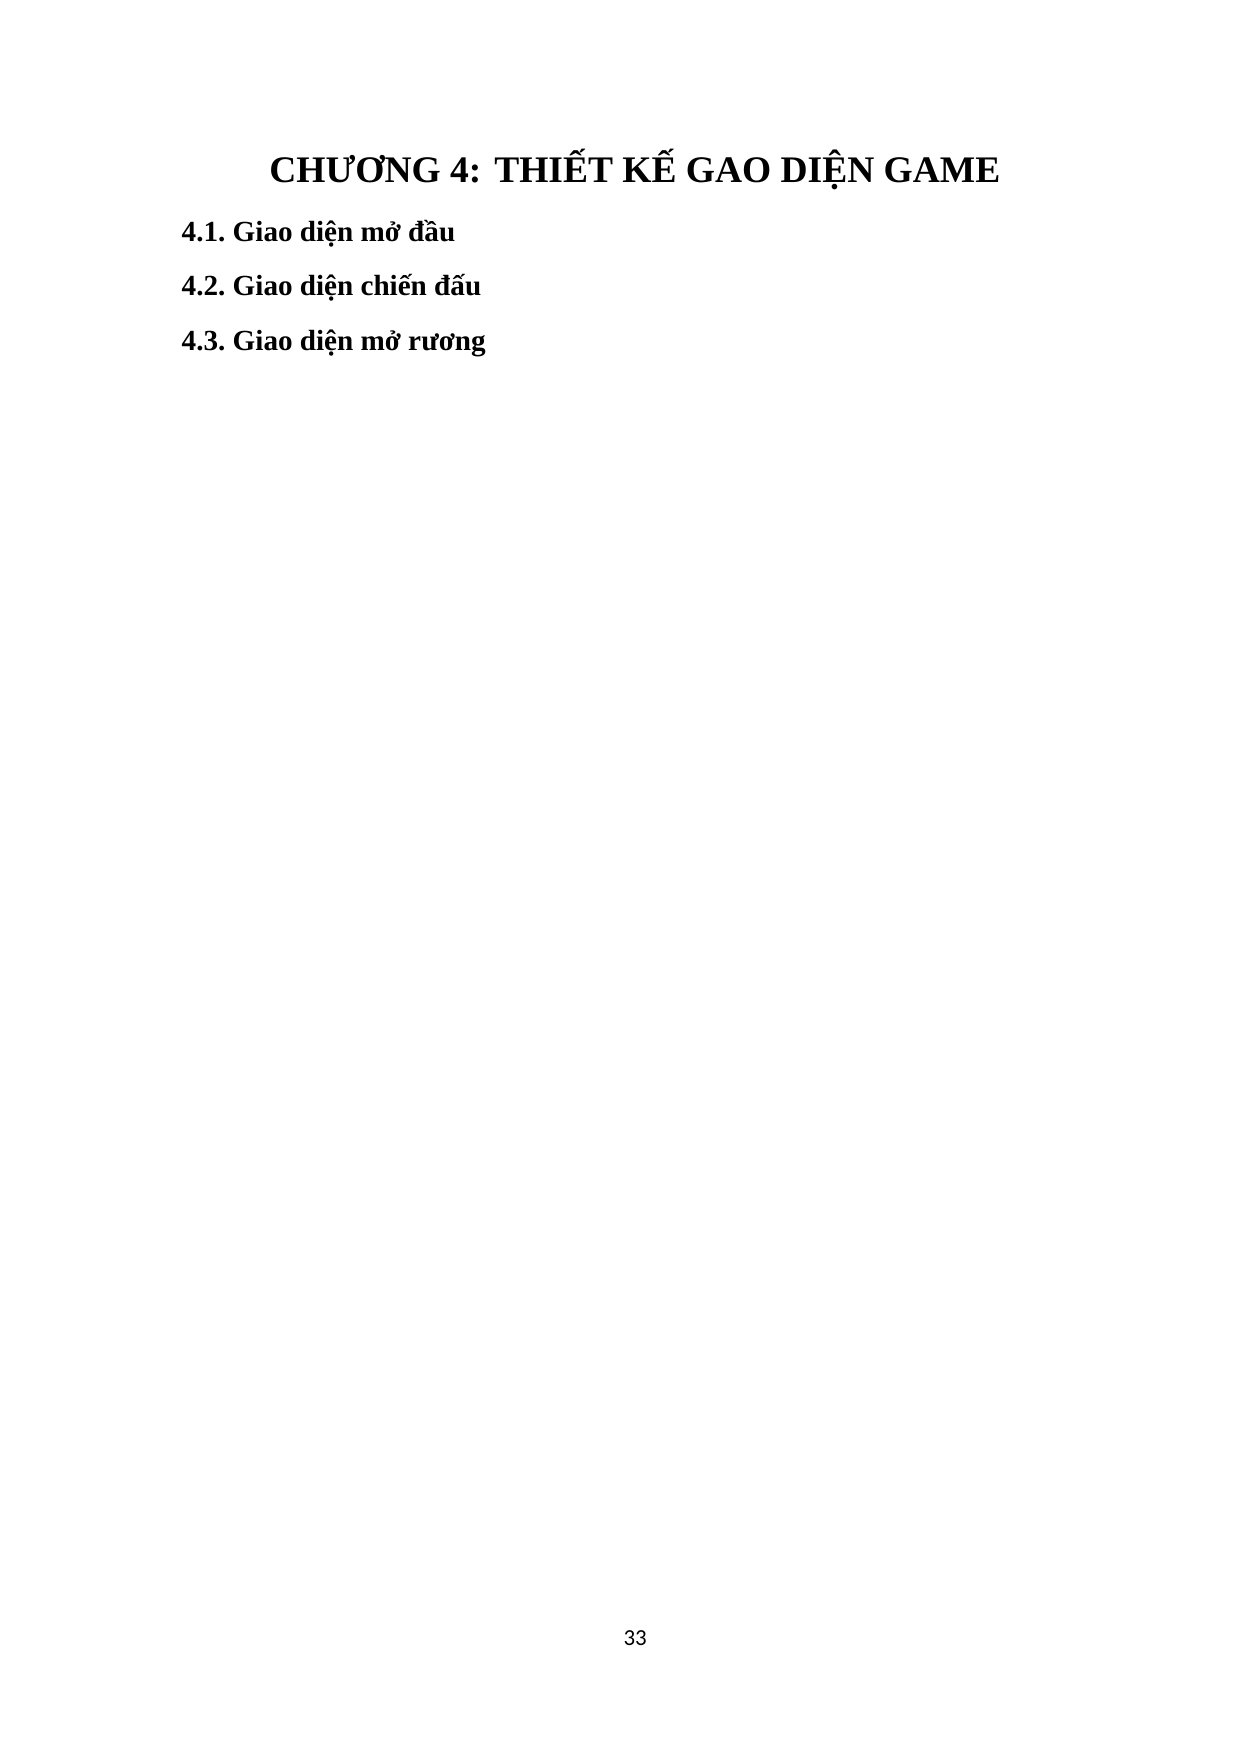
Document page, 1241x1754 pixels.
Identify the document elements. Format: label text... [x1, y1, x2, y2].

text Giao diện chiến đấu [177, 268, 1092, 302]
text Giao diện mở đầu [177, 214, 1092, 248]
text Giao diện mở rương [177, 323, 1092, 356]
text THIẾT KẾ GAO DIỆN GAME [177, 148, 1092, 191]
